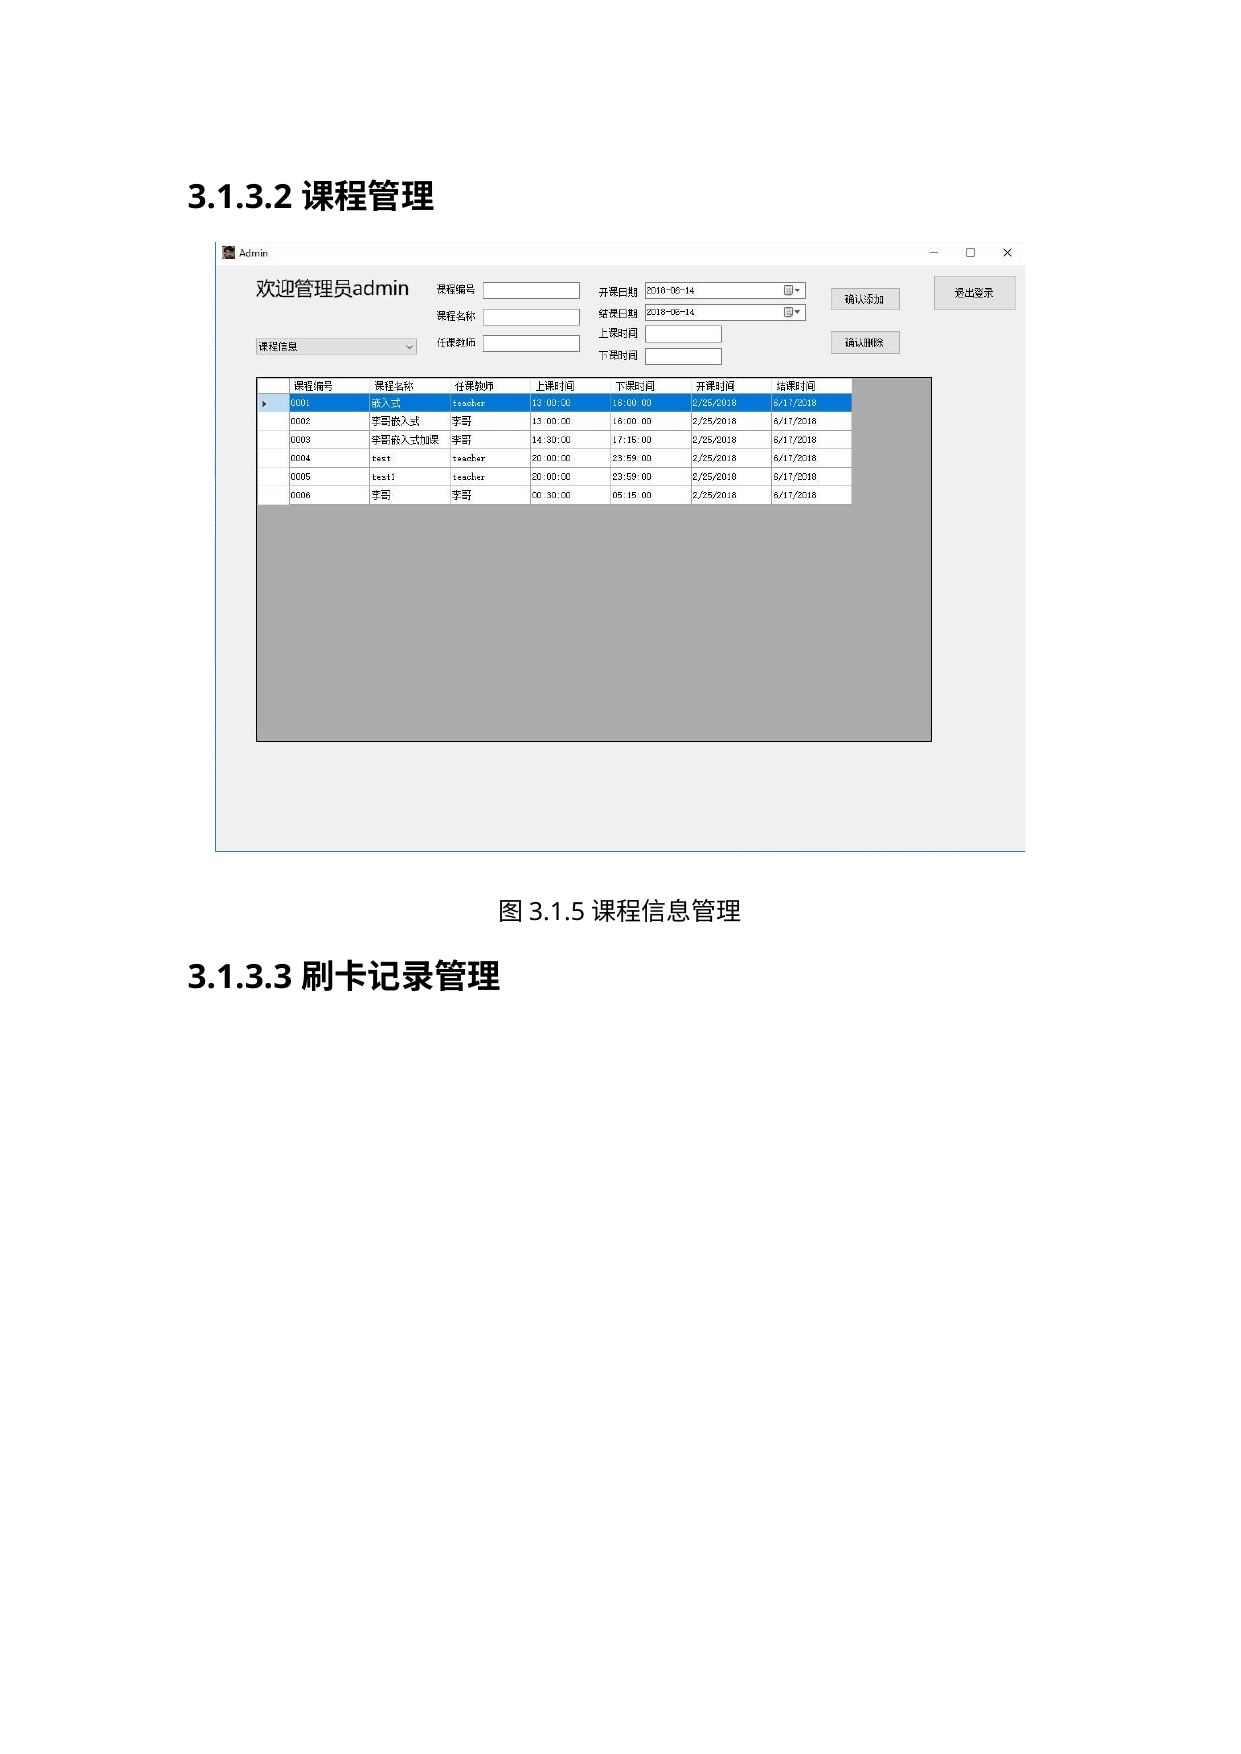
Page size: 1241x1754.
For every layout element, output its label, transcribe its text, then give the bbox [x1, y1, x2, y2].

list 刷卡记录管理 [187, 942, 1053, 1007]
picture [214, 242, 1026, 852]
list 课程管理 [187, 162, 1053, 227]
